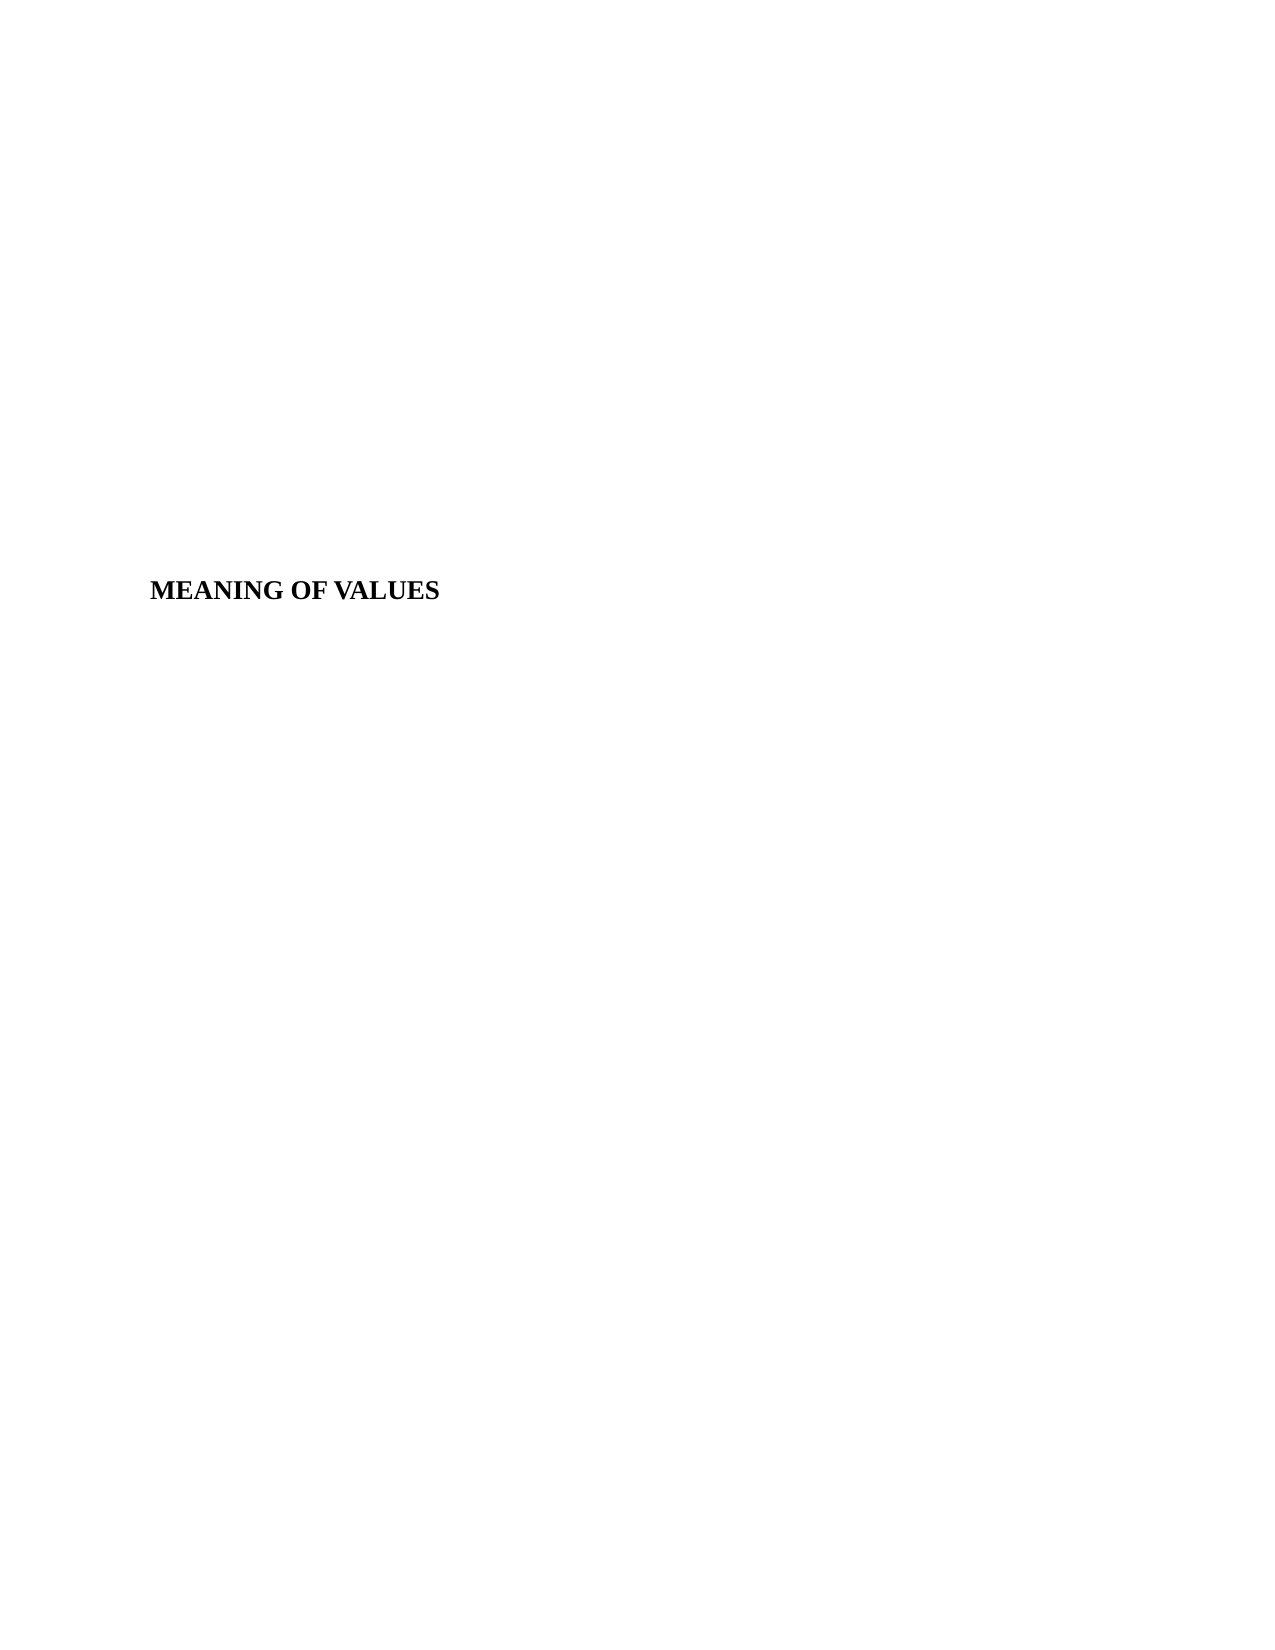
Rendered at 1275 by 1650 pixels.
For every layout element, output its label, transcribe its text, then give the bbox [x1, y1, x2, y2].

subtitle MEANING OF VALUES [150, 574, 1125, 605]
